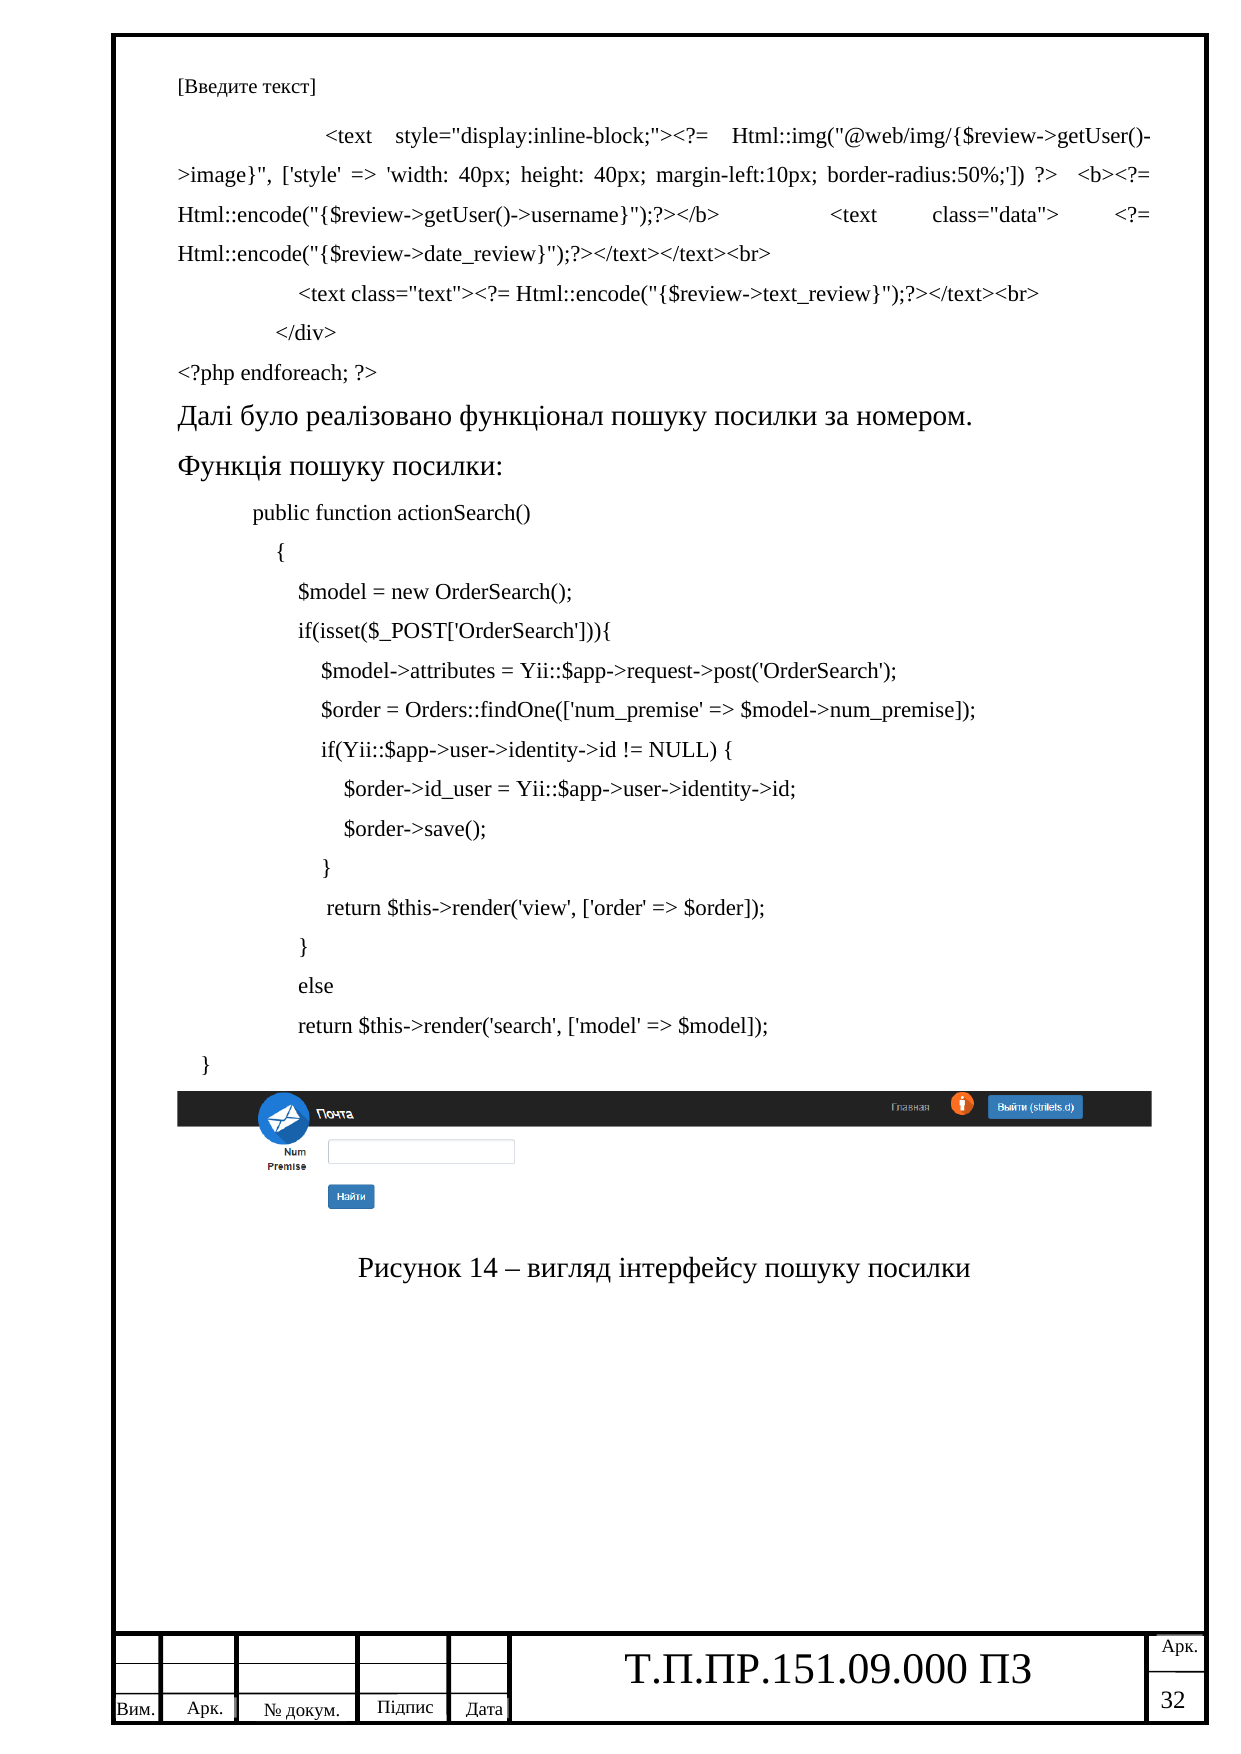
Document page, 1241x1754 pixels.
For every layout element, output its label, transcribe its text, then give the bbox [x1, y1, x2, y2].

text if(Yii::$app->user->identity->id != NULL) { [177, 736, 1152, 762]
text } [177, 1052, 1152, 1078]
text </div> [177, 319, 1152, 346]
text if(isset($_POST['OrderSearch'])){ [177, 617, 1152, 644]
text Далі було реалізовано функціонал пошуку посилки за номером. [177, 398, 1152, 432]
text $order = Orders::findOne(['num_premise' => $model->num_premise]); [177, 696, 1152, 723]
text Рисунок 14 – вигляд інтерфейсу пошуку посилки [177, 1250, 1152, 1283]
text return $this->render('view', ['order' => $order]); [177, 894, 1152, 920]
text { [177, 538, 1152, 565]
text <text style="display:inline-block;"><?= Html::img("@web/img/{$review->getUser()->image}", ['style' => 'width: 40px; height: 40px; margin-left:10px; border-radius:50%;']) ?> <b><?= Html::encode("{$review->getUser()->username}");?></b> <text class="data"> <?= Html::encode("{$review->date_review}");?></text></text><br> [177, 122, 1152, 267]
text <?php endforeach; ?> [177, 359, 1152, 385]
text $order->id_user = Yii::$app->user->identity->id; [177, 775, 1152, 802]
text } [177, 854, 1152, 881]
text } [177, 933, 1152, 959]
picture [177, 1091, 1152, 1234]
text $order->save(); [177, 815, 1152, 841]
text <text class="text"><?= Html::encode("{$review->text_review}");?></text><br> [177, 280, 1152, 306]
text Функція пошуку посилки: [177, 448, 1152, 482]
text return $this->render('search', ['model' => $model]); [177, 1012, 1152, 1038]
text public function actionSearch() [177, 499, 1152, 525]
text else [177, 973, 1152, 999]
text $model = new OrderSearch(); [177, 578, 1152, 604]
text $model->attributes = Yii::$app->request->post('OrderSearch'); [177, 657, 1152, 683]
